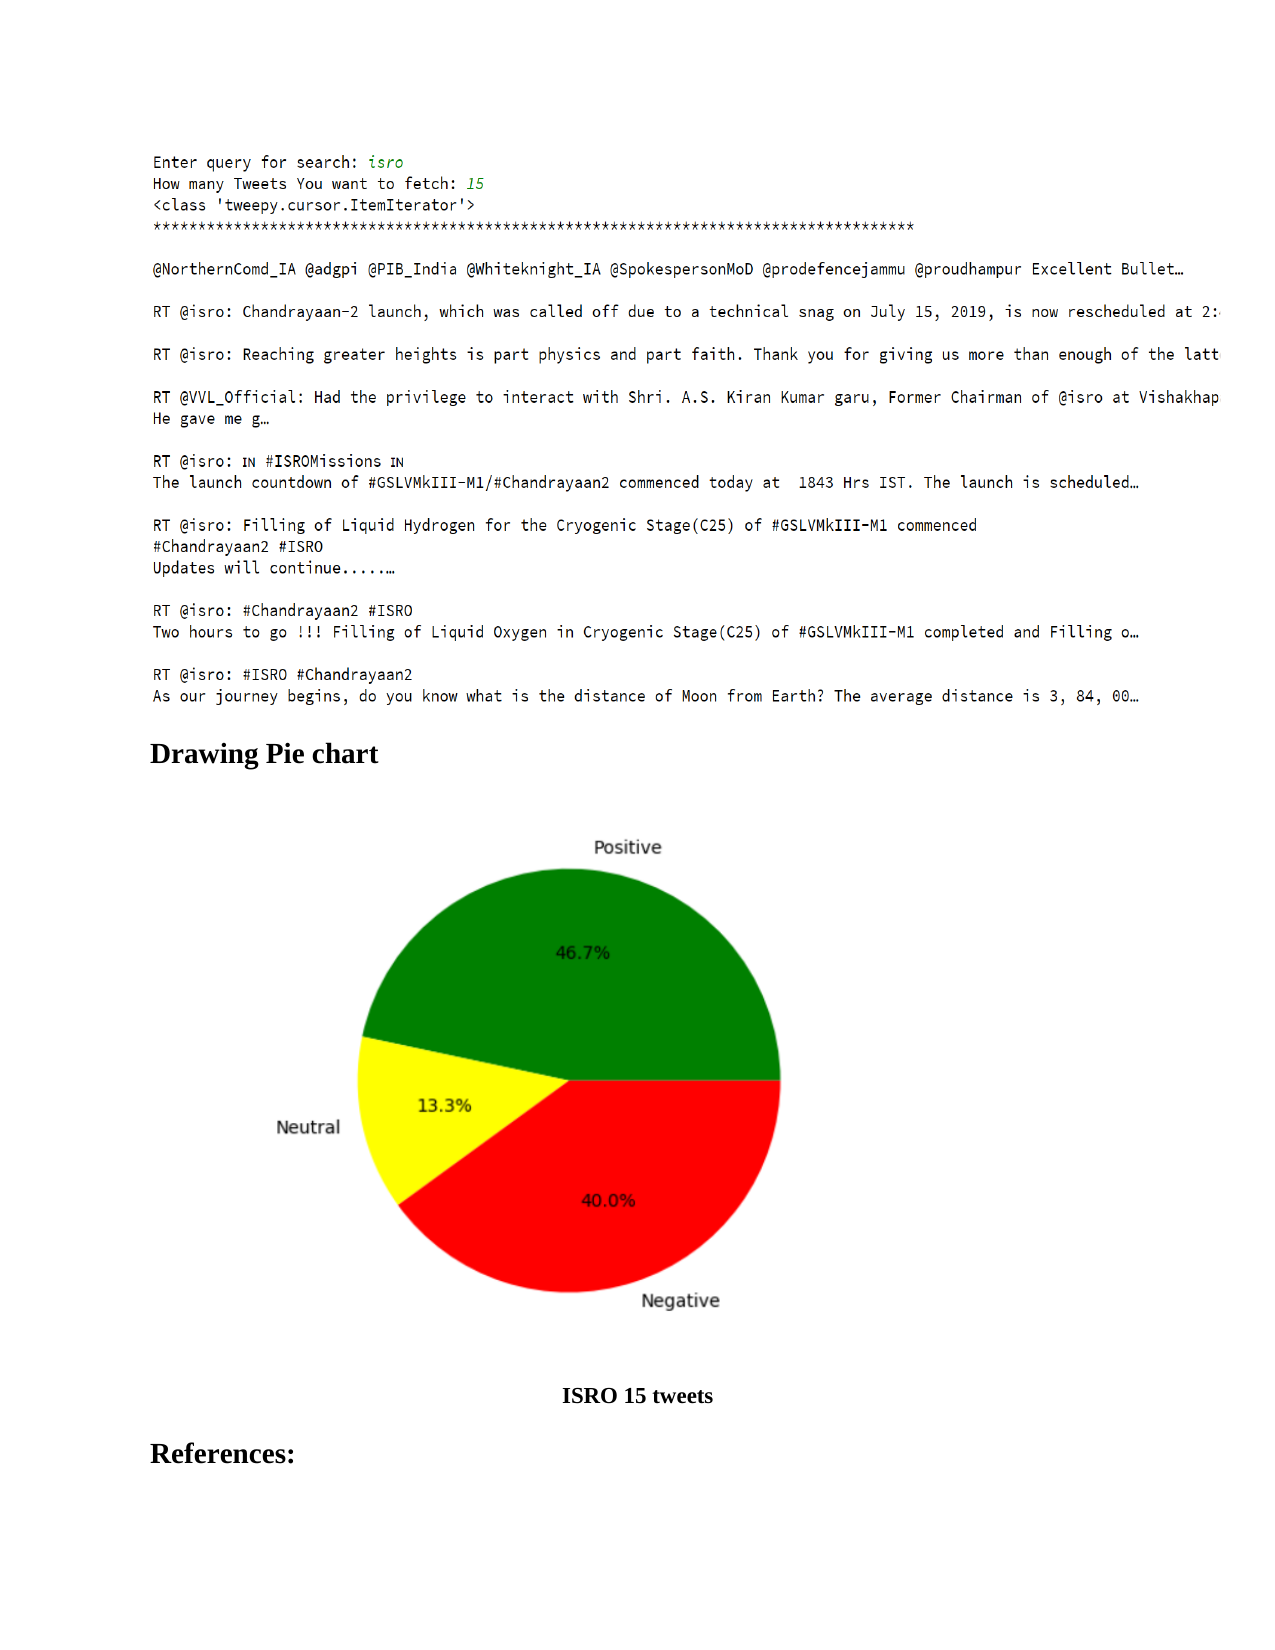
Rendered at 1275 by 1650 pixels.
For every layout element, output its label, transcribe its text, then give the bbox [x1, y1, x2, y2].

picture [150, 150, 1221, 709]
text ISRO 15 tweets [150, 1383, 1125, 1409]
text References: [150, 1436, 1125, 1469]
picture [150, 771, 967, 1356]
